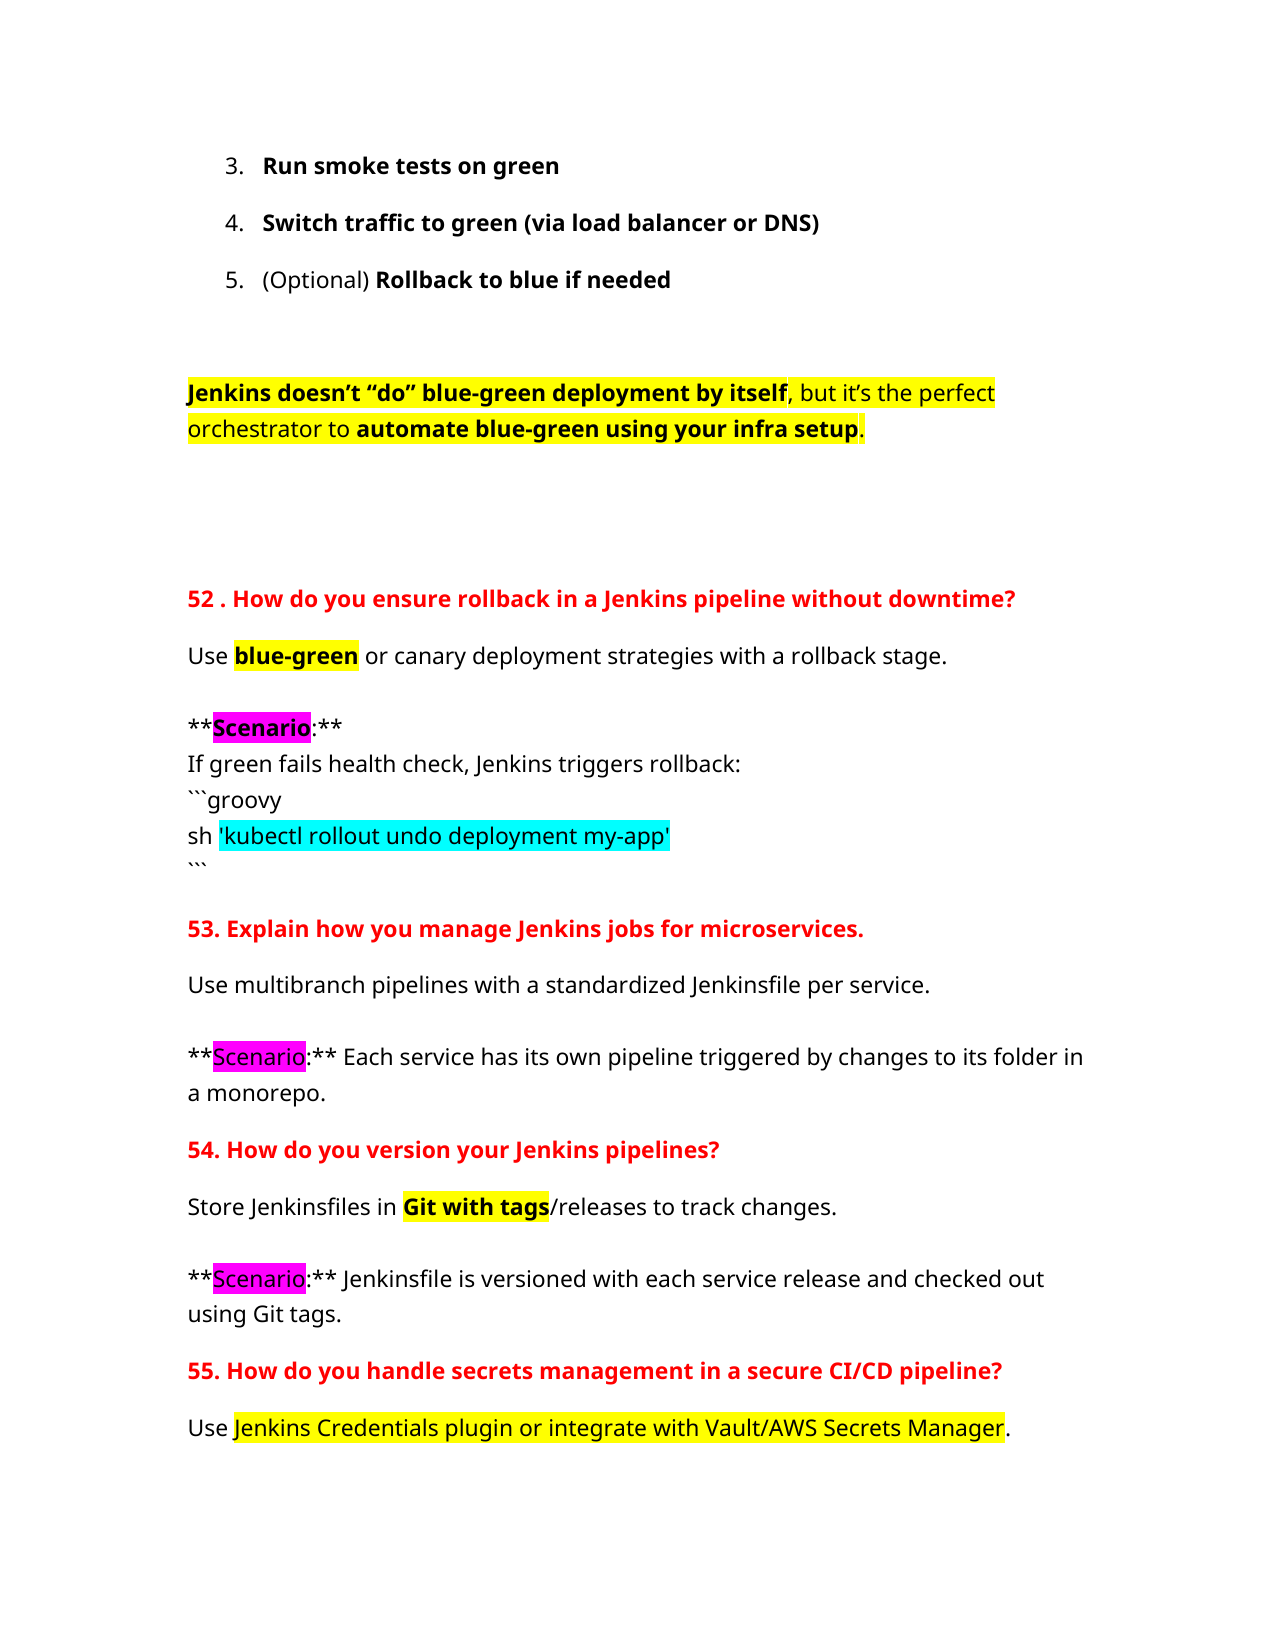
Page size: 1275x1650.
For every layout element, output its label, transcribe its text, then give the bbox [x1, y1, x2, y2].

text Use blue-green or canary deployment strategies with a rollback stage. **Scenario:** If green fails health check, Jenkins triggers rollback: ```groovy sh 'kubectl rollout undo deployment my-app' ``` [187, 640, 1087, 887]
text Use multibranch pipelines with a standardized Jenkinsfile per service. **Scenario:** Each service has its own pipeline triggered by changes to its folder in a monorepo. [187, 969, 1087, 1108]
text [187, 1412, 1087, 1479]
text 55. How do you handle secrets management in a secure CI/CD pipeline? [187, 1355, 1087, 1386]
text Jenkins doesn’t “do” blue-green deployment by itself, but it’s the perfect orchestrator to automate blue-green using your infra setup. [187, 377, 1087, 444]
list Switch traffic to green (via load balancer or DNS) [225, 207, 1087, 238]
text 53. Explain how you manage Jenkins jobs for microservices. [187, 912, 1087, 944]
text 54. How do you version your Jenkins pipelines? [187, 1134, 1087, 1165]
list (Optional) Rollback to blue if needed [225, 263, 1087, 295]
text 52 . How do you ensure rollback in a Jenkins pipeline without downtime? [187, 583, 1087, 614]
list Run smoke tests on green [225, 150, 1087, 181]
text Store Jenkinsfiles in Git with tags/releases to track changes. **Scenario:** Jenkinsfile is versioned with each service release and checked out using Git tags. [187, 1191, 1087, 1330]
